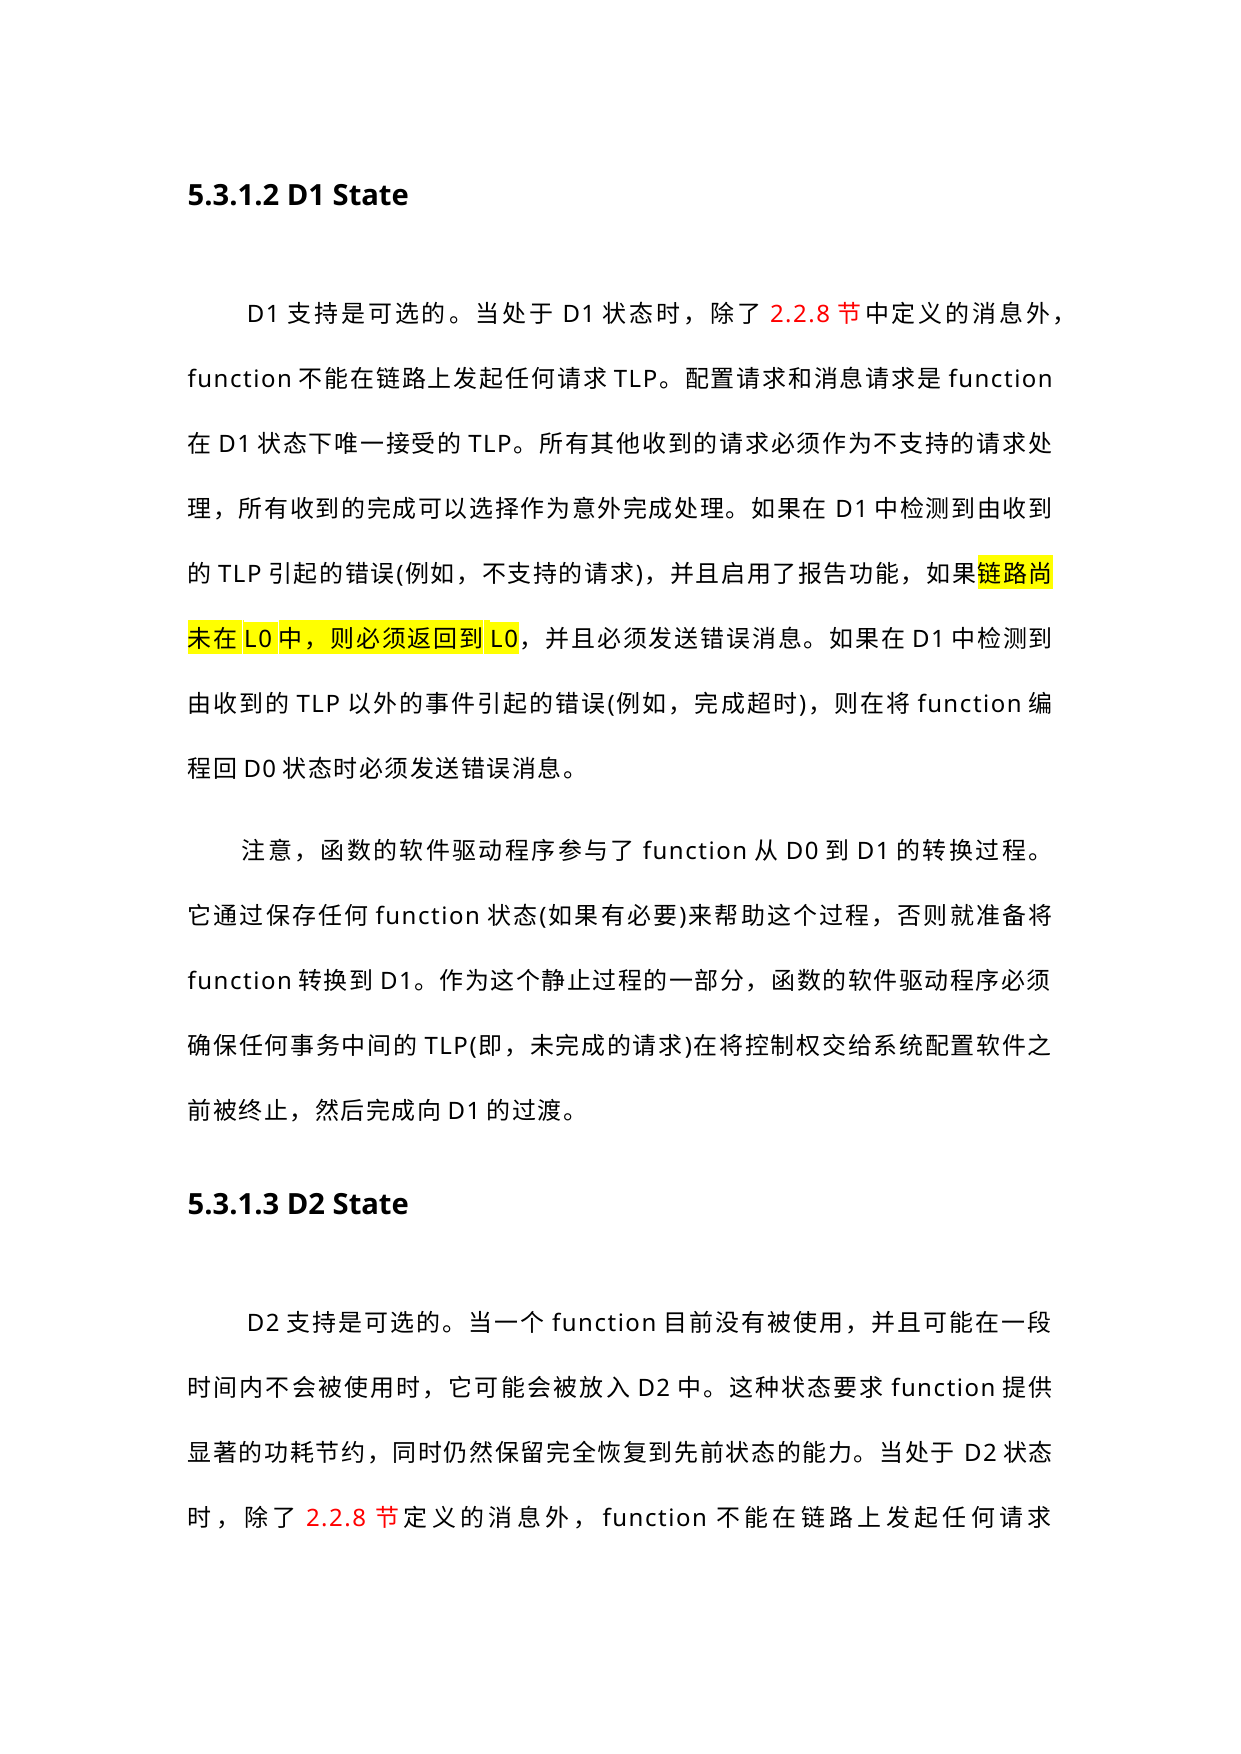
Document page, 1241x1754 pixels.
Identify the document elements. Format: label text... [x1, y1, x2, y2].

subtitle 5.3.1.3 D2 State [187, 1171, 1053, 1236]
subtitle 5.3.1.2 D1 State [187, 162, 1053, 227]
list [187, 1288, 1053, 1548]
list D1支持是可选的。当处于D1状态时，除了2.2.8节中定义的消息外，function不能在链路上发起任何请求TLP。配置请求和消息请求是function在D1状态下唯一接受的TLP。所有其他收到的请求必须作为不支持的请求处理，所有收到的完成可以选择作为意外完成处理。如果在D1中检测到由收到的TLP引起的错误(例如，不支持的请求)，并且启用了报告功能，如果链路尚未在L0中，则必须返回到L0，并且必须发送错误消息。如果在D1中检测到由收到的TLP以外的事件引起的错误(例如，完成超时)，则在将function编程回D0状态时必须发送错误消息。 [187, 279, 1053, 799]
text 注意，函数的软件驱动程序参与了function从D0到D1的转换过程。它通过保存任何function状态(如果有必要)来帮助这个过程，否则就准备将function转换到D1。作为这个静止过程的一部分，函数的软件驱动程序必须确保任何事务中间的TLP(即，未完成的请求)在将控制权交给系统配置软件之前被终止，然后完成向D1的过渡。 [187, 817, 1053, 1142]
